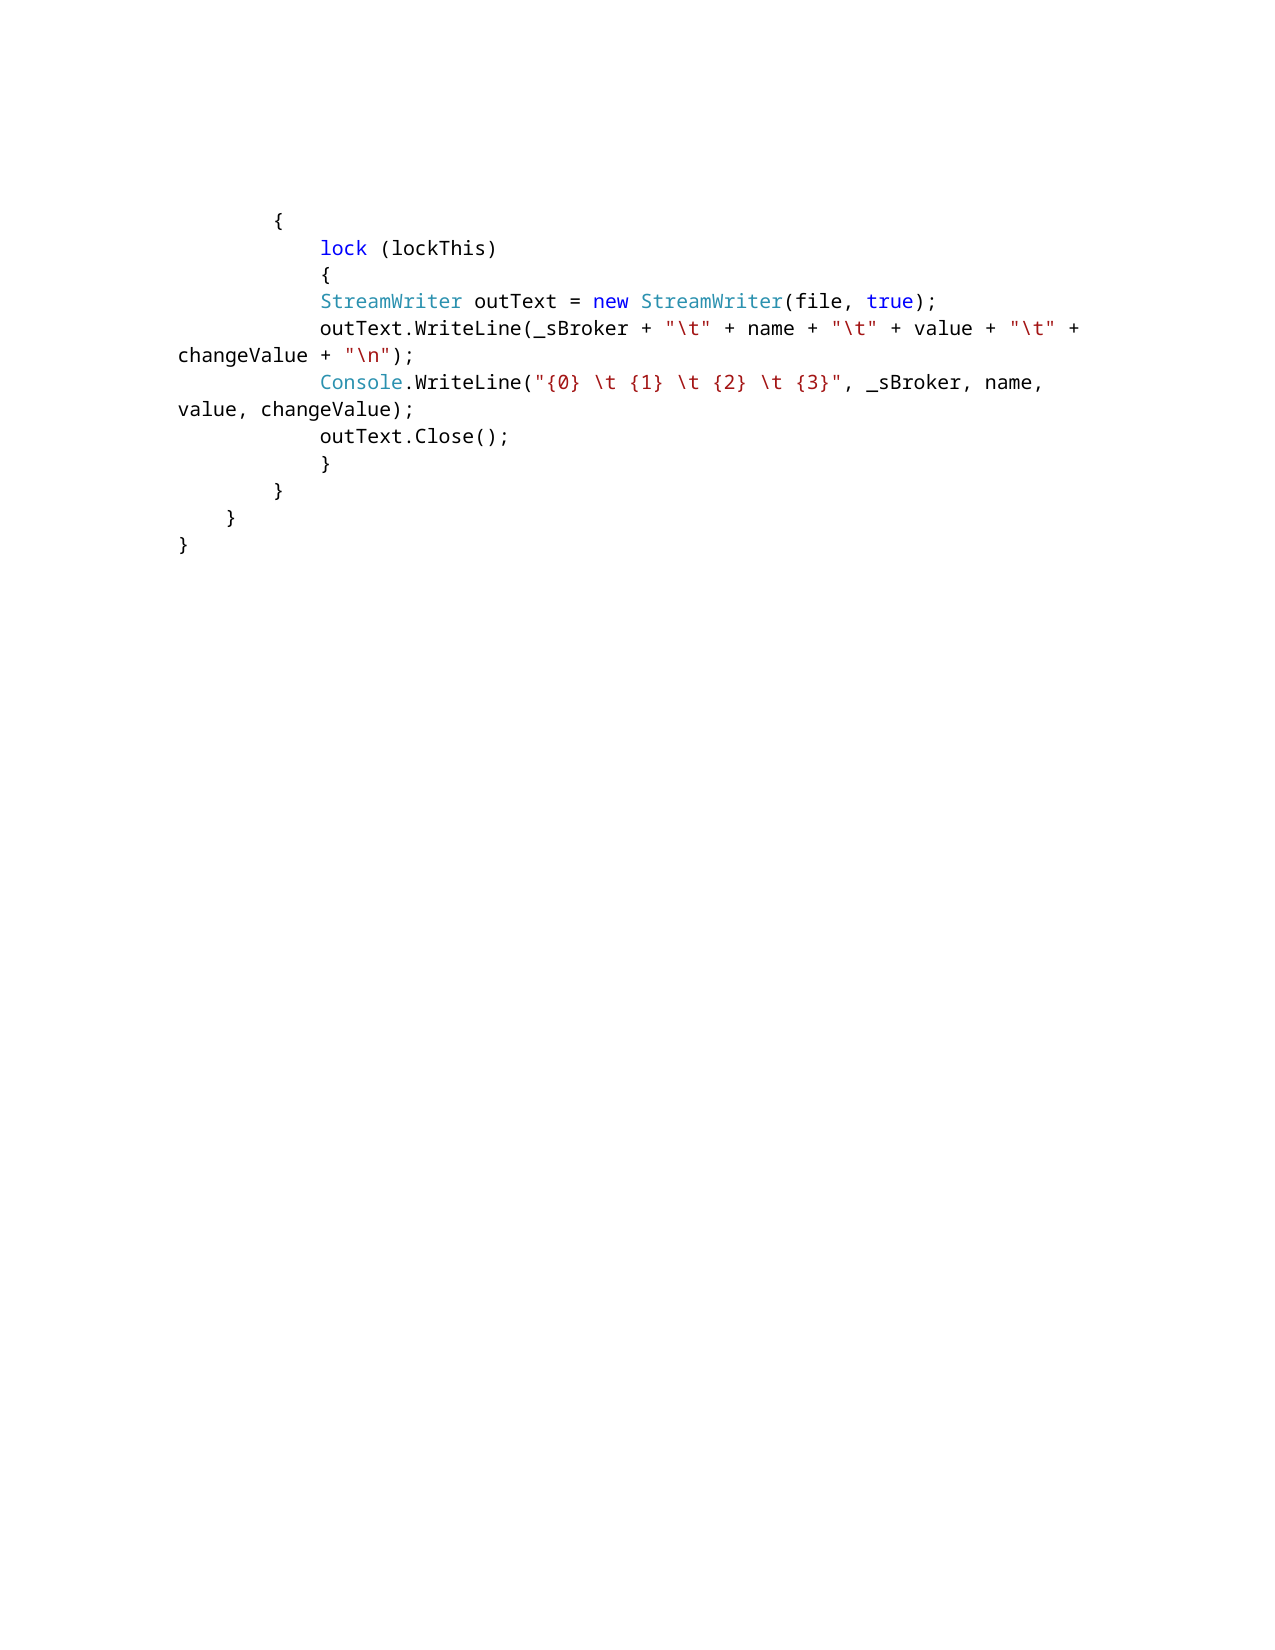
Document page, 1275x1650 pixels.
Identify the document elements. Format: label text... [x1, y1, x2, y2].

text } [177, 503, 1098, 531]
text lock (lockThis) [177, 234, 1098, 261]
text } [177, 449, 1098, 477]
text Console.WriteLine("{0} \t {1} \t {2} \t {3}", _sBroker, name, value, changeValue); [177, 369, 1098, 423]
text outText.Close(); [177, 423, 1098, 449]
text } [177, 477, 1098, 503]
text StreamWriter outText = new StreamWriter(file, true); [177, 288, 1098, 315]
text { [177, 207, 1098, 234]
text { [177, 261, 1098, 288]
text } [177, 531, 1098, 557]
text outText.WriteLine(_sBroker + "\t" + name + "\t" + value + "\t" + changeValue + "\n"); [177, 315, 1098, 369]
